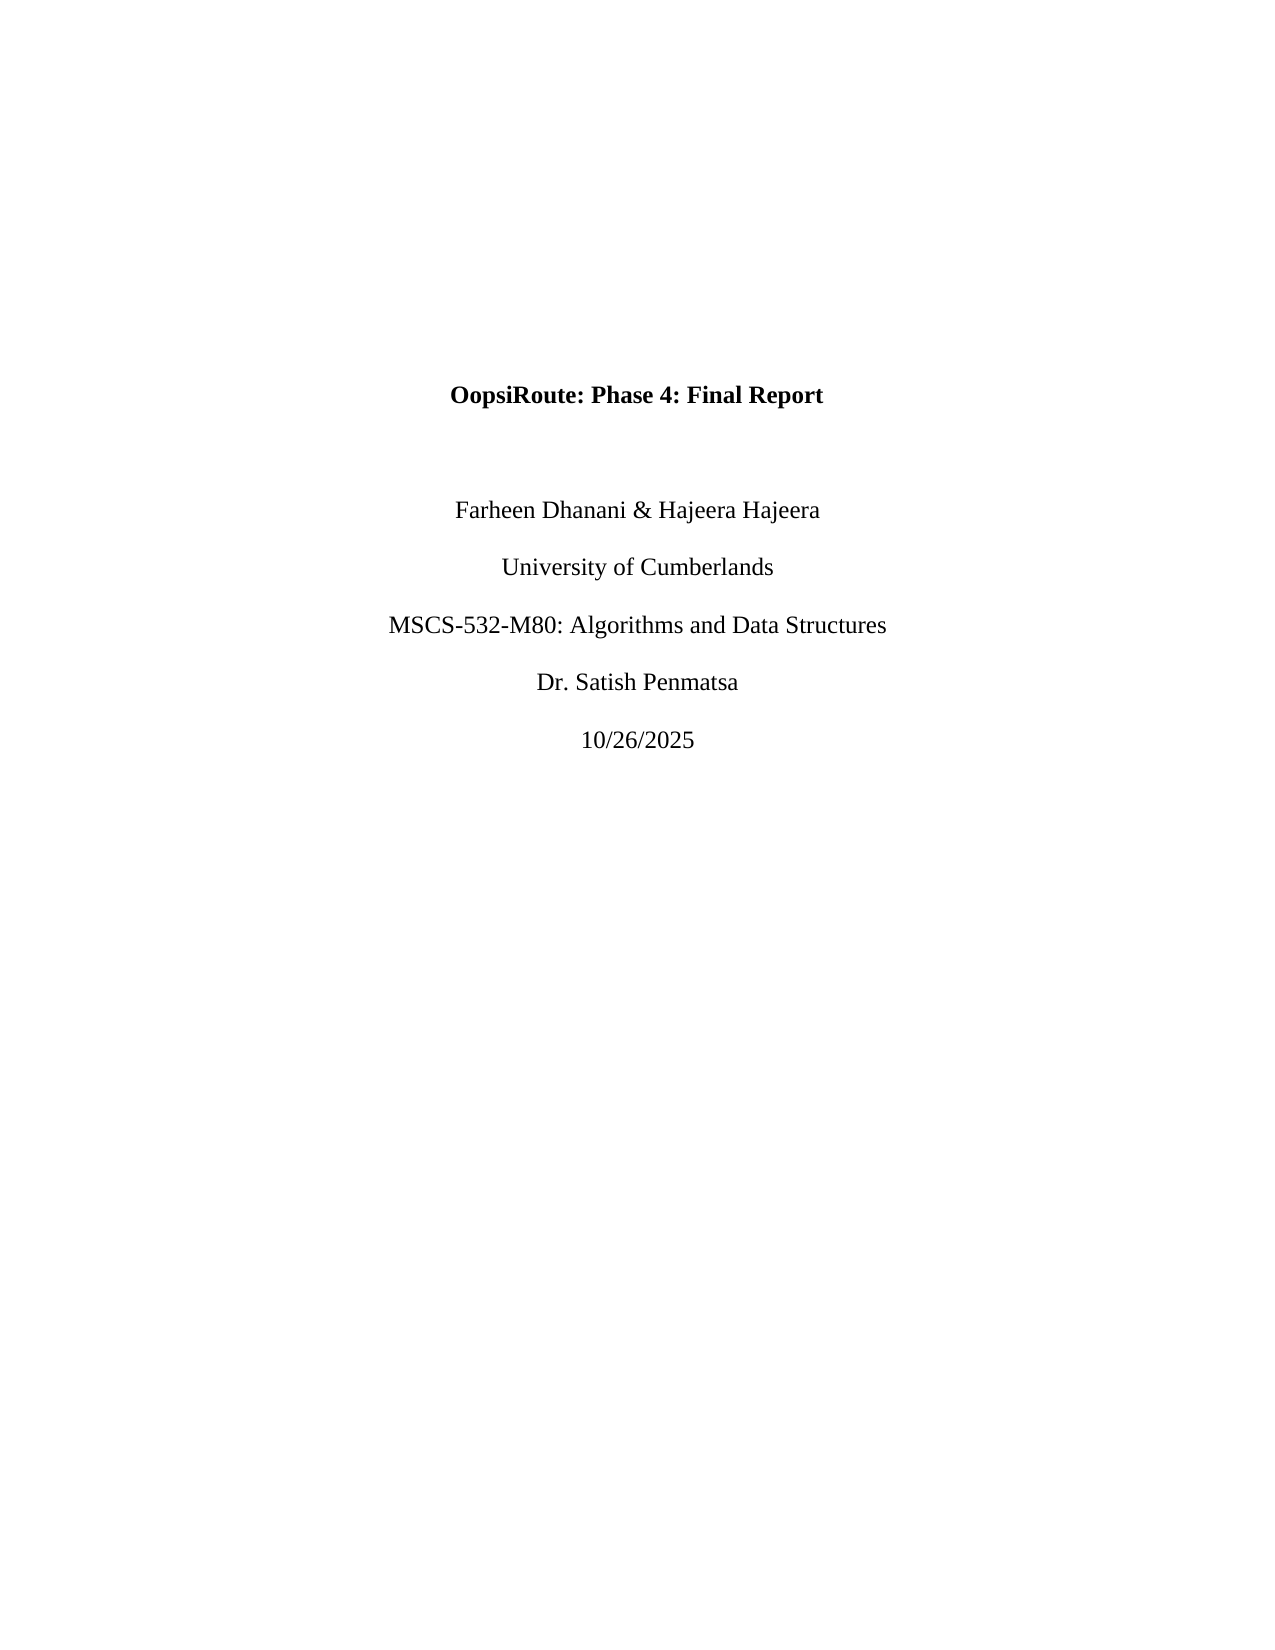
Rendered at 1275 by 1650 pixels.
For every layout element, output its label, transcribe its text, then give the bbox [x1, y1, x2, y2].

title Dr. Satish Penmatsa [150, 667, 1125, 696]
title 10/26/2025 [150, 725, 1125, 754]
title University of Cumberlands [150, 552, 1125, 581]
title Farheen Dhanani & Hajeera Hajeera [150, 495, 1125, 524]
title MSCS-532-M80: Algorithms and Data Structures [150, 610, 1125, 639]
text OopsiRoute: Phase 4: Final Report [375, 380, 1125, 409]
